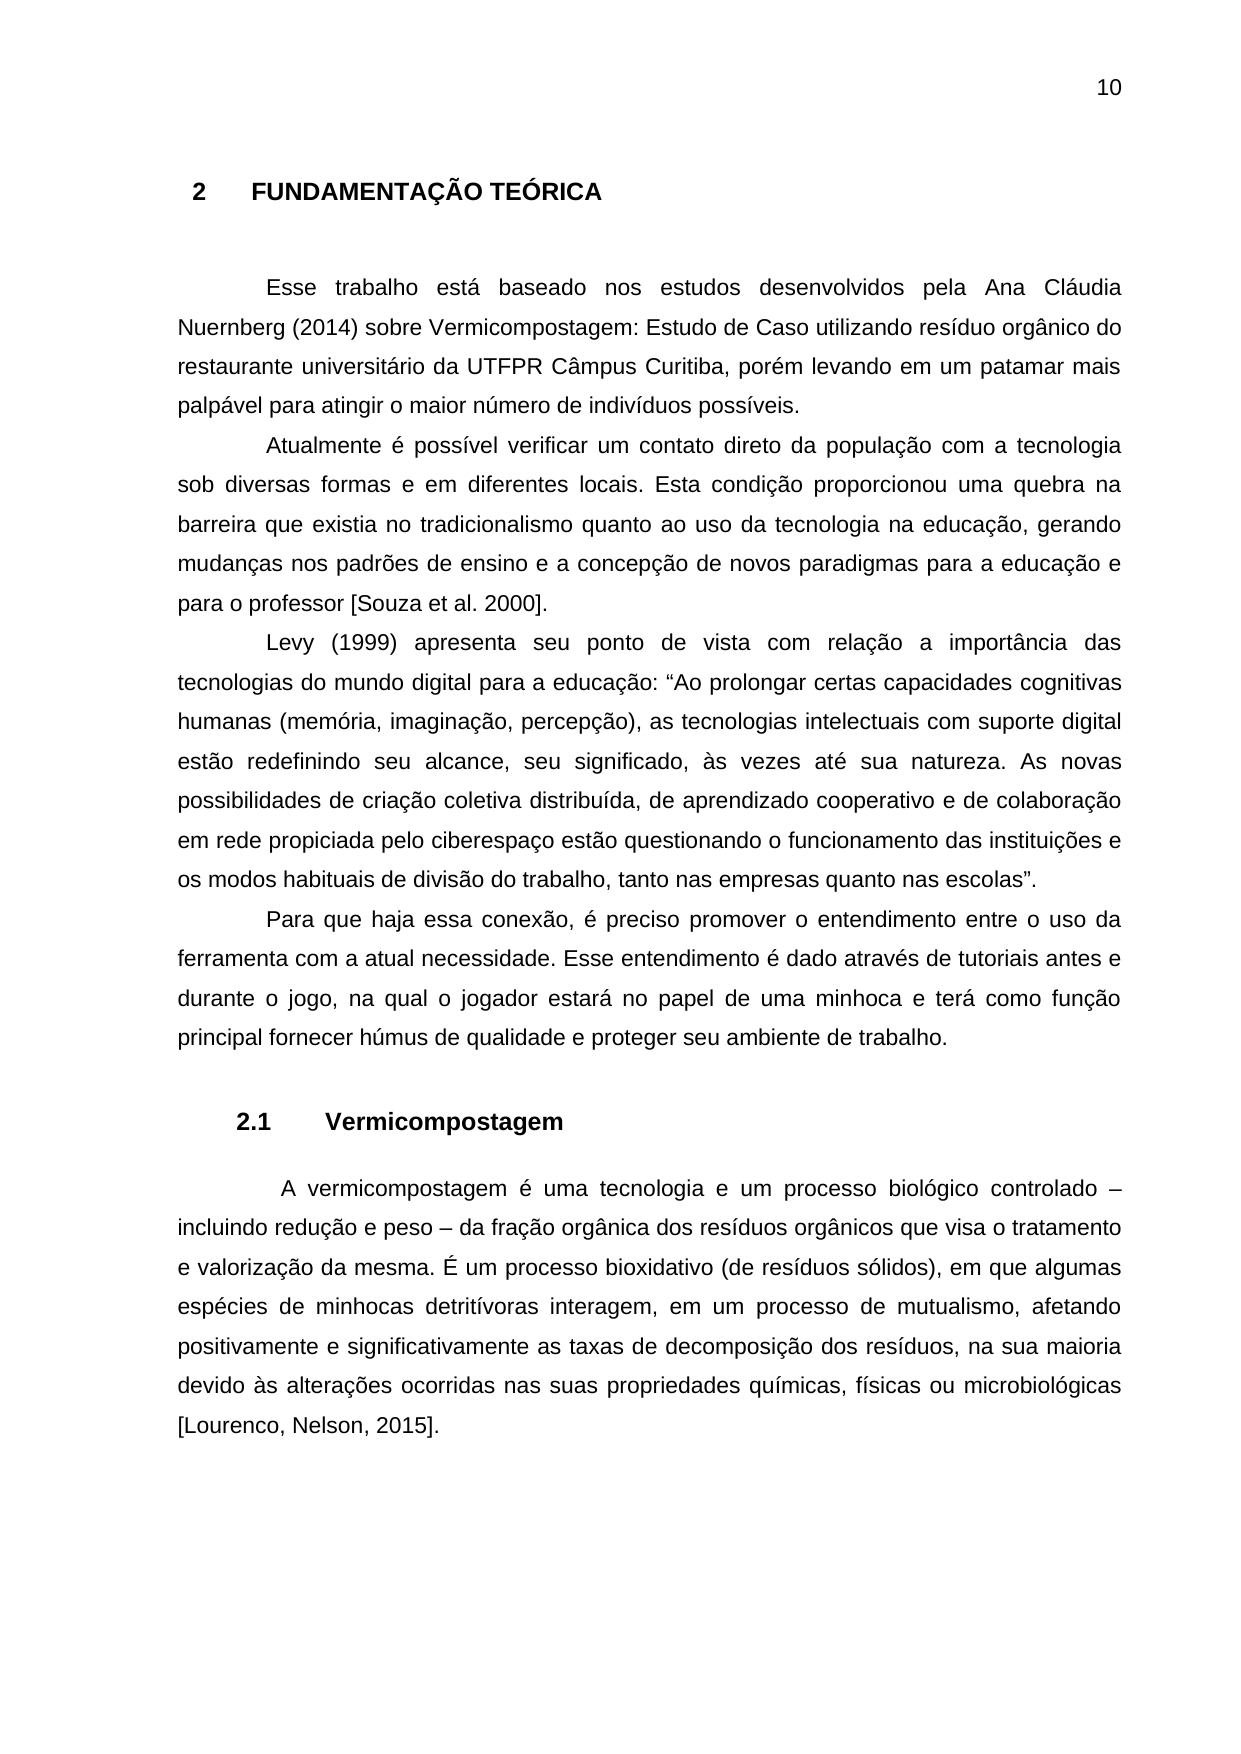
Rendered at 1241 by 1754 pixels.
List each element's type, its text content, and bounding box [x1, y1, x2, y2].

text Levy (1999) apresenta seu ponto de vista com relação a importância das tecnologias do mundo digital para a educação: “Ao prolongar certas capacidades cognitivas humanas (memória, imaginação, percepção), as tecnologias intelectuais com suporte digital estão redefinindo seu alcance, seu significado, às vezes até sua natureza. As novas possibilidades de criação coletiva distribuída, de aprendizado cooperativo e de colaboração em rede propiciada pelo ciberespaço estão questionando o funcionamento das instituições e os modos habituais de divisão do trabalho, tanto nas empresas quanto nas escolas”. [177, 629, 1122, 893]
text 2.1 Vermicompostagem [236, 1107, 1122, 1136]
text Para que haja essa conexão, é preciso promover o entendimento entre o uso da ferramenta com a atual necessidade. Esse entendimento é dado através de tutoriais antes e durante o jogo, na qual o jogador estará no papel de uma minhoca e terá como função principal fornecer húmus de qualidade e proteger seu ambiente de trabalho. [177, 906, 1122, 1051]
text 2 FUNDAMENTAÇÃO TEÓRICA [192, 177, 1122, 206]
text A vermicompostagem é uma tecnologia e um processo biológico controlado [177, 1175, 1122, 1438]
text Atualmente é possível verificar um contato direto da população com a tecnologia sob diversas formas e em diferentes locais. Esta condição proporcionou uma quebra na barreira que existia no tradicionalismo quanto ao uso da tecnologia na educação, gerando mudanças nos padrões de ensino e a concepção de novos paradigmas para a educação e para o professor [Souza et al. 2000]. [177, 432, 1122, 616]
text Esse trabalho está baseado nos estudos desenvolvidos pela Ana Cláudia Nuernberg (2014) sobre Vermicompostagem: Estudo de Caso utilizando resíduo orgânico do restaurante universitário da UTFPR Câmpus Curitiba, porém levando em um patamar mais palpável para atingir o maior número de indivíduos possíveis. [177, 274, 1122, 419]
